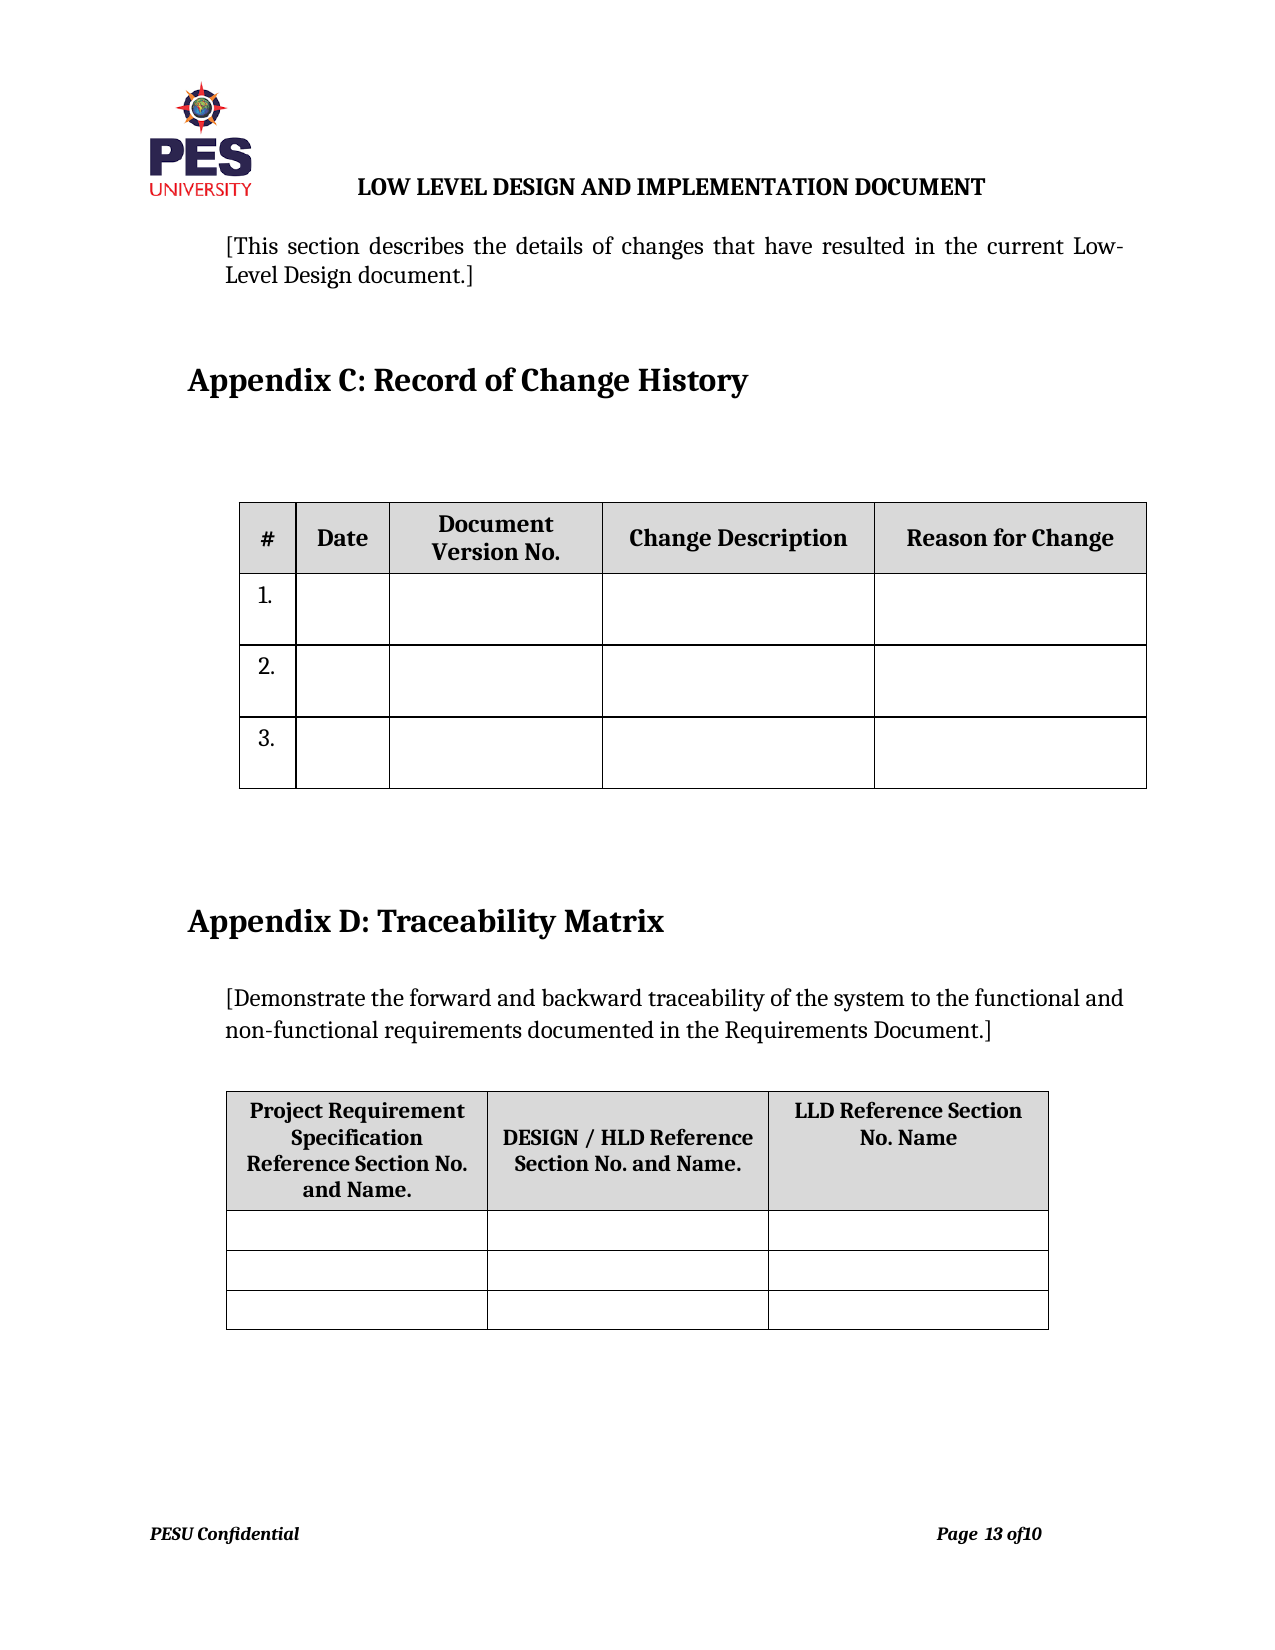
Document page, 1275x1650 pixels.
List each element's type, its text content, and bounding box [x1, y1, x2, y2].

table_header DESIGN / HLD Reference Section No. and Name. [488, 1092, 768, 1210]
table_cell [875, 718, 1146, 787]
table_cell [227, 1251, 487, 1289]
table_cell [769, 1251, 1048, 1289]
table_cell [488, 1251, 768, 1289]
table_cell [875, 646, 1146, 716]
table_cell [488, 1291, 768, 1329]
table_cell [769, 1291, 1048, 1329]
table_cell [488, 1211, 768, 1249]
table_cell [297, 574, 389, 644]
table_header Date [297, 503, 389, 573]
text [Demonstrate the forward and backward traceability of the system to the functional and non-functional requirements documented in the Requirements Document.] [225, 983, 1125, 1045]
table_cell [875, 574, 1146, 644]
table_header Project Requirement Specification Reference Section No. and Name. [227, 1092, 487, 1210]
table_header Change Description [603, 503, 874, 573]
table_header Reason for Change [875, 503, 1146, 573]
table_cell [240, 646, 295, 716]
table_cell [227, 1211, 487, 1249]
table_cell [390, 646, 602, 716]
table_header # [240, 503, 295, 573]
subtitle Appendix C: Record of Change History [187, 362, 1125, 400]
subtitle Appendix D: Traceability Matrix [187, 902, 1125, 941]
table_cell [297, 718, 389, 787]
text [This section describes the details of changes that have resulted in the current Low-Level Design document.] [225, 232, 1125, 289]
table_cell [603, 646, 874, 716]
table_cell [390, 718, 602, 787]
table_header LLD Reference Section No. Name [769, 1092, 1048, 1210]
table_cell [297, 646, 389, 716]
table_cell [390, 574, 602, 644]
table_cell [227, 1291, 487, 1329]
table_cell [603, 574, 874, 644]
table_cell [240, 574, 295, 644]
table_cell [240, 718, 295, 787]
table_cell [769, 1211, 1048, 1249]
table_header Document Version No. [390, 503, 602, 573]
table_cell [603, 718, 874, 787]
picture [150, 81, 252, 196]
